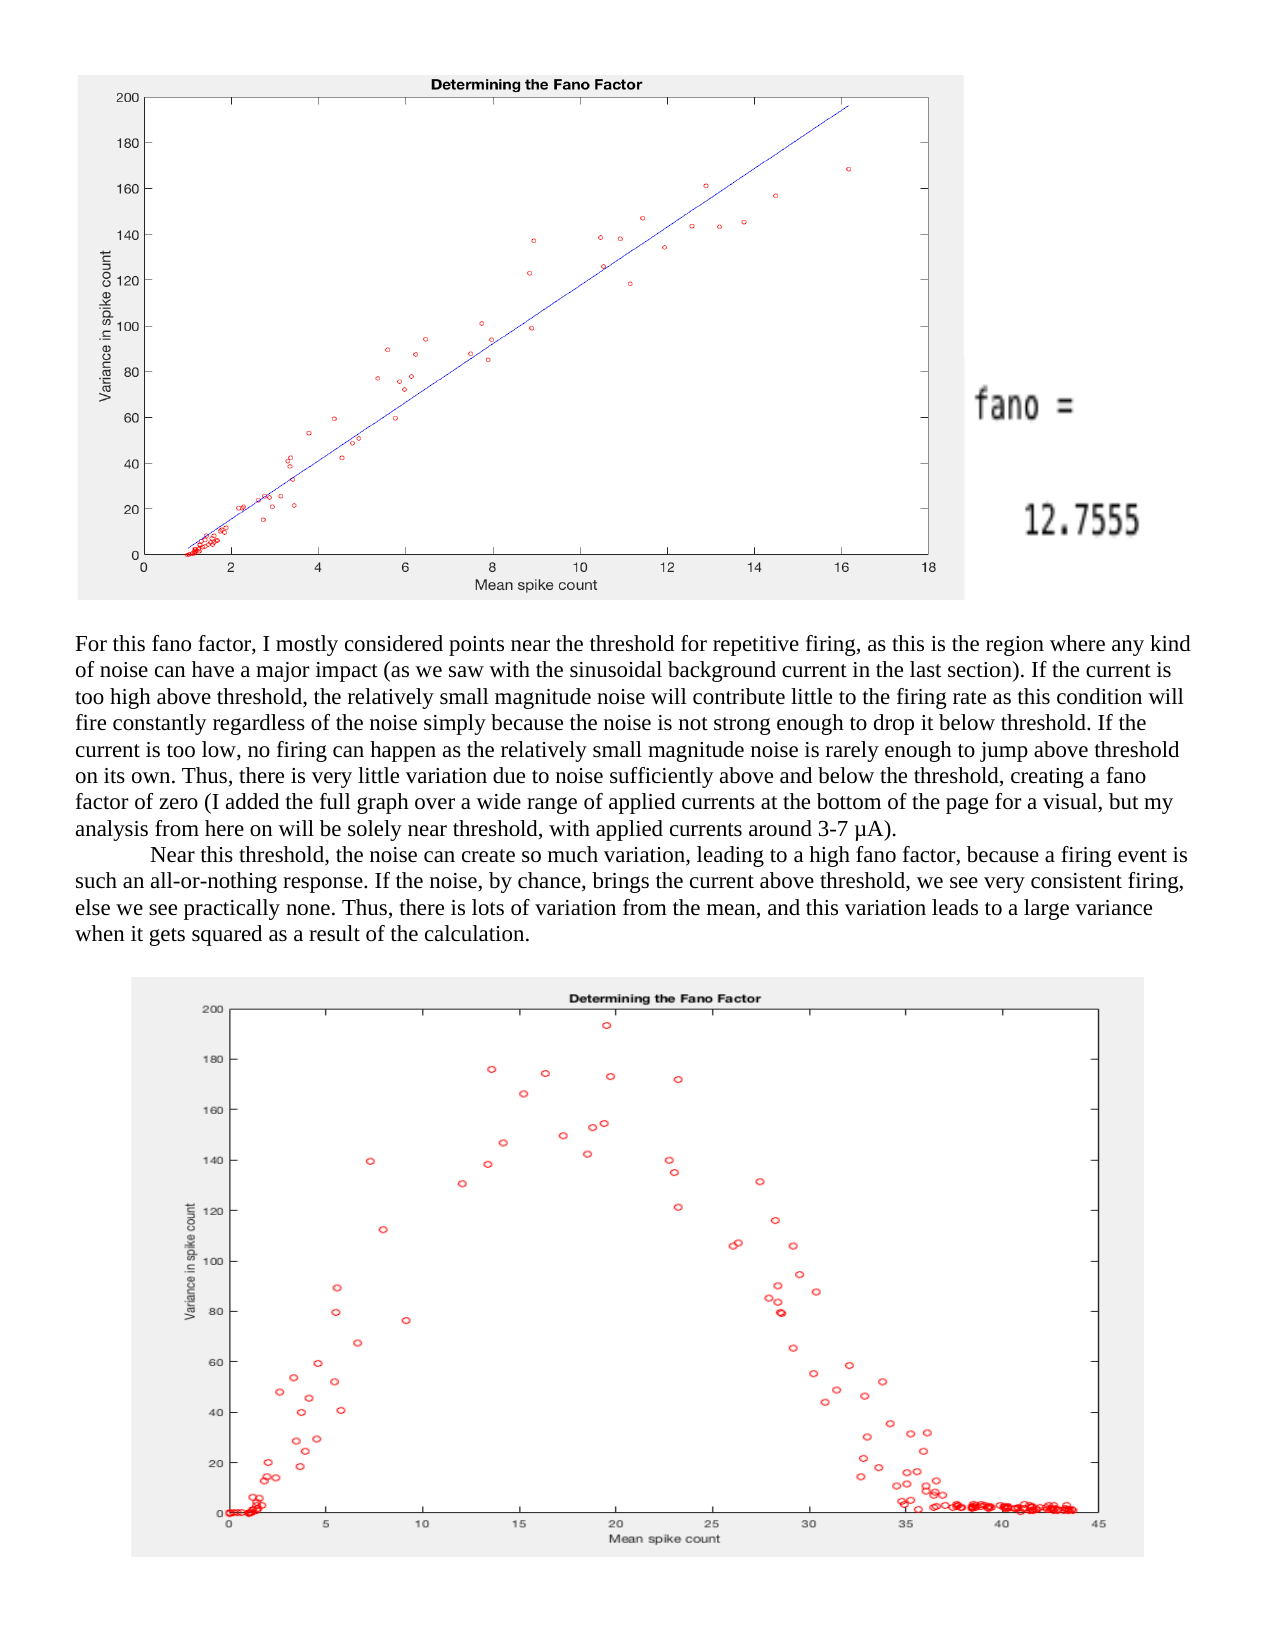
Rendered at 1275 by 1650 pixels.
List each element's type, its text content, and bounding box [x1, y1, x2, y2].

picture [77, 75, 1198, 600]
text For this fano factor, I mostly considered points near the threshold for repetitive firing, as this is the region where any kind of noise can have a major impact (as we saw with the sinusoidal background current in the last section). If the current is too high above threshold, the relatively small magnitude noise will contribute little to the firing rate as this condition will fire constantly regardless of the noise simply because the noise is not strong enough to drop it below threshold. If the current is too low, no firing can happen as the relatively small magnitude noise is rarely enough to jump above threshold on its own. Thus, there is very little variation due to noise sufficiently above and below the threshold, creating a fano factor of zero (I added the full graph over a wide range of applied currents at the bottom of the page for a visual, but my analysis from here on will be solely near threshold, with applied currents around 3-7 µA). [75, 630, 1200, 841]
text Near this threshold, the noise can create so much variation, leading to a high fano factor, because a firing event is such an all-or-nothing response. If the noise, by chance, brings the current above threshold, we see very consistent firing, else we see practically none. Thus, there is lots of variation from the mean, and this variation leads to a large variance when it gets squared as a result of the calculation. [75, 841, 1200, 946]
picture [131, 977, 1144, 1557]
